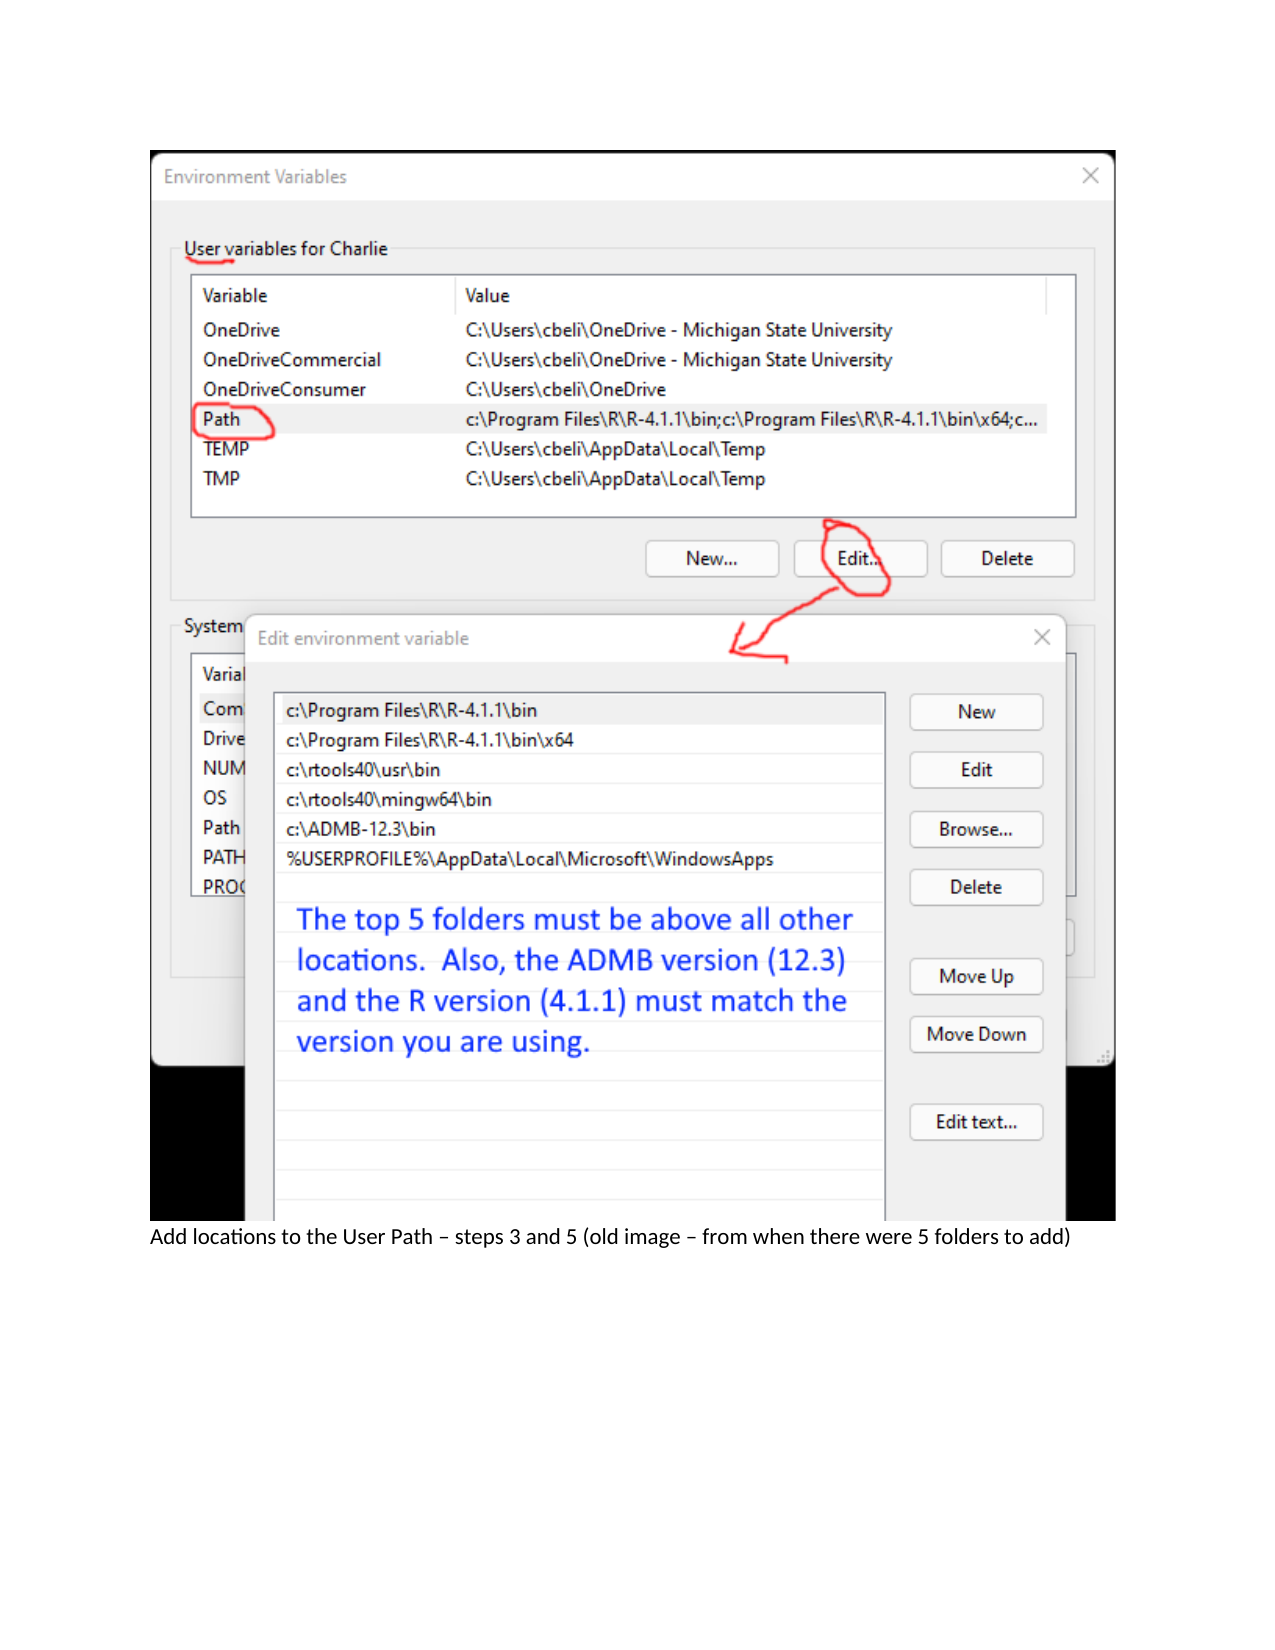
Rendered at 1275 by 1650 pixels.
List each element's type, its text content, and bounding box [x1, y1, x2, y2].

text Add locations to the User Path – steps 3 and 5 (old image – from when there were 5 folders to add) [150, 1222, 1125, 1251]
picture [150, 150, 1116, 1221]
